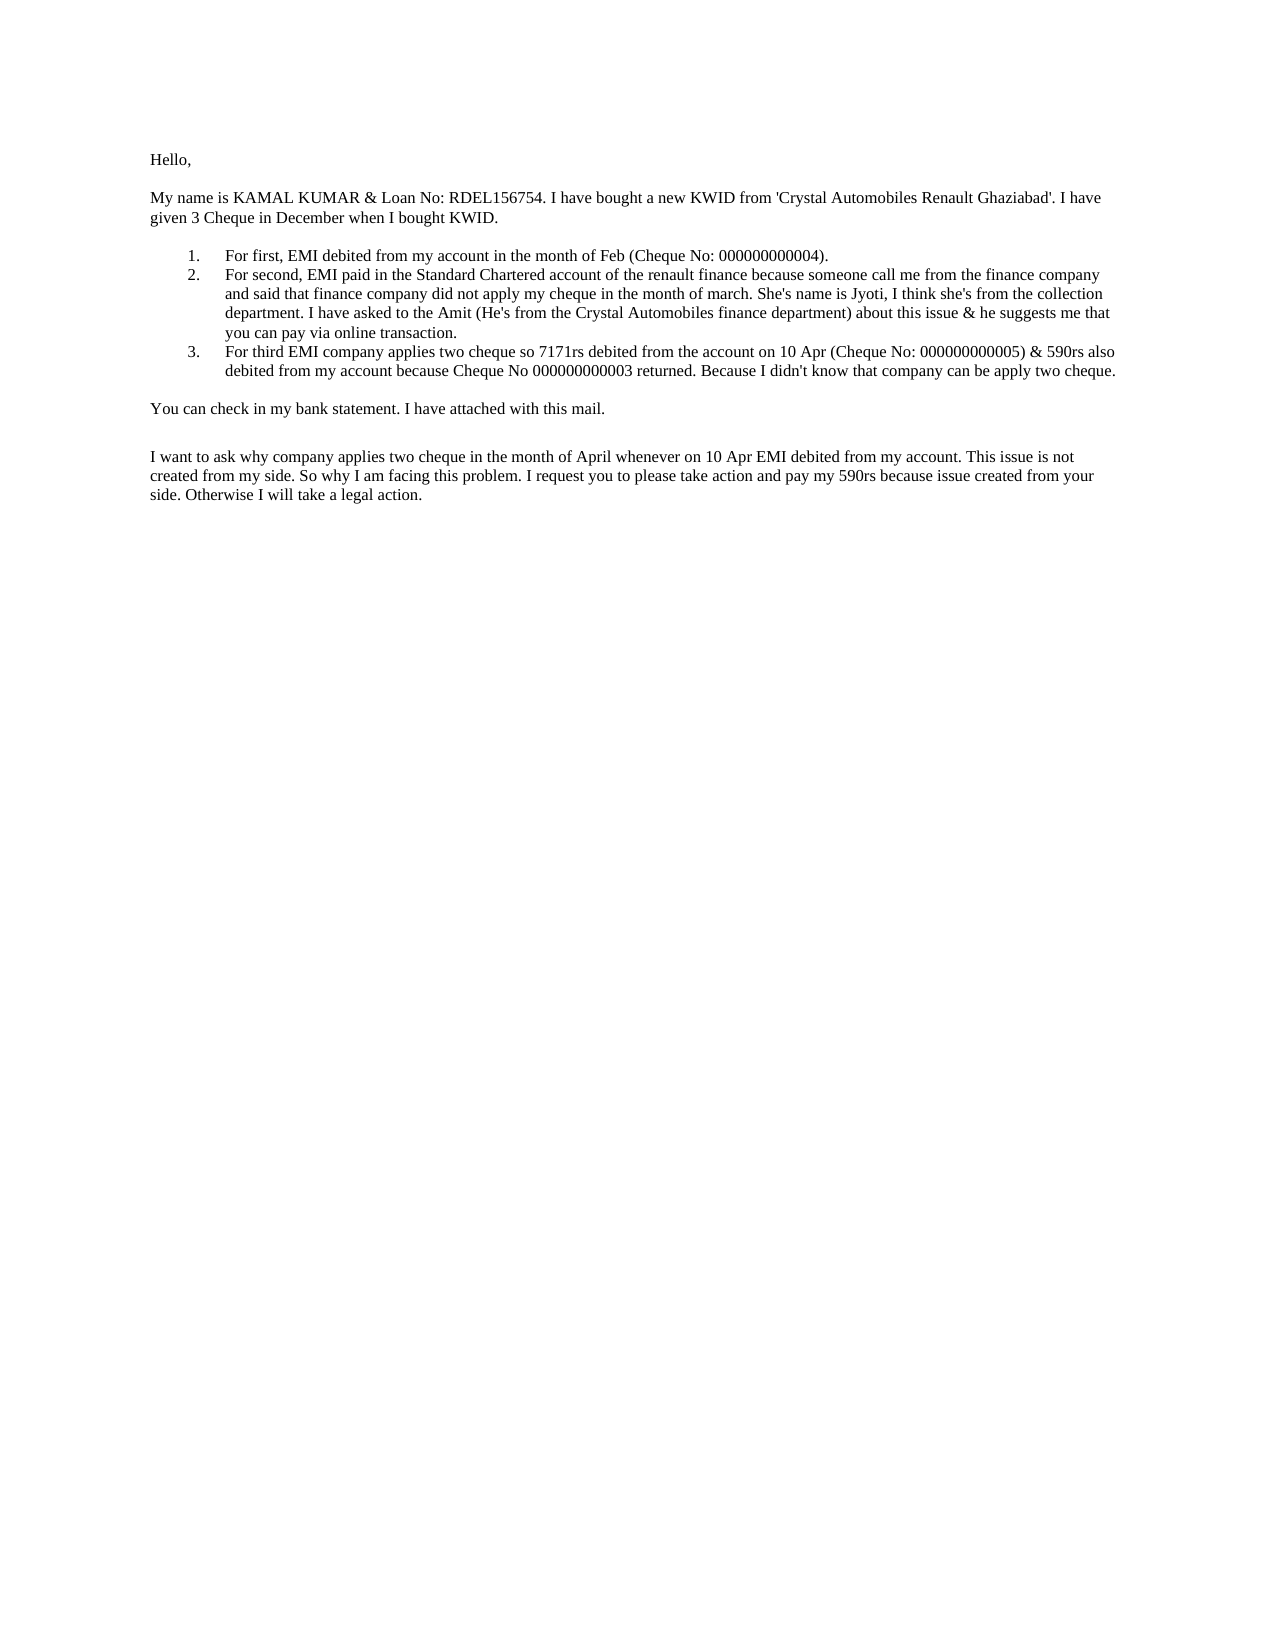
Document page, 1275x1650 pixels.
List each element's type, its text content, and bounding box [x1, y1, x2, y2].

text My name is KAMAL KUMAR & Loan No: RDEL156754. I have bought a new KWID from 'Crystal Automobiles Renault Ghaziabad'. I have given 3 Cheque in December when I bought KWID. [150, 188, 1125, 227]
text You can check in my bank statement. I have attached with this mail. [150, 399, 1125, 418]
text I want to ask why company applies two cheque in the month of April whenever on 10 Apr EMI debited from my account. This issue is not created from my side. So why I am facing this problem. I request you to please take action and pay my 590rs because issue created from your side. Otherwise I will take a legal action. [150, 446, 1125, 504]
list For first, EMI debited from my account in the month of Feb (Cheque No: 000000000004). [187, 246, 1125, 265]
list For second, EMI paid in the Standard Chartered account of the renault finance because someone call me from the finance company and said that finance company did not apply my cheque in the month of march. She's name is Jyoti, I think she's from the collection department. I have asked to the Amit (He's from the Crystal Automobiles finance department) about this issue & he suggests me that you can pay via online transaction. [187, 265, 1125, 342]
text Hello, [150, 150, 1125, 169]
list For third EMI company applies two cheque so 7171rs debited from the account on 10 Apr (Cheque No: 000000000005) & 590rs also debited from my account because Cheque No 000000000003 returned. Because I didn't know that company can be apply two cheque. [187, 342, 1125, 380]
